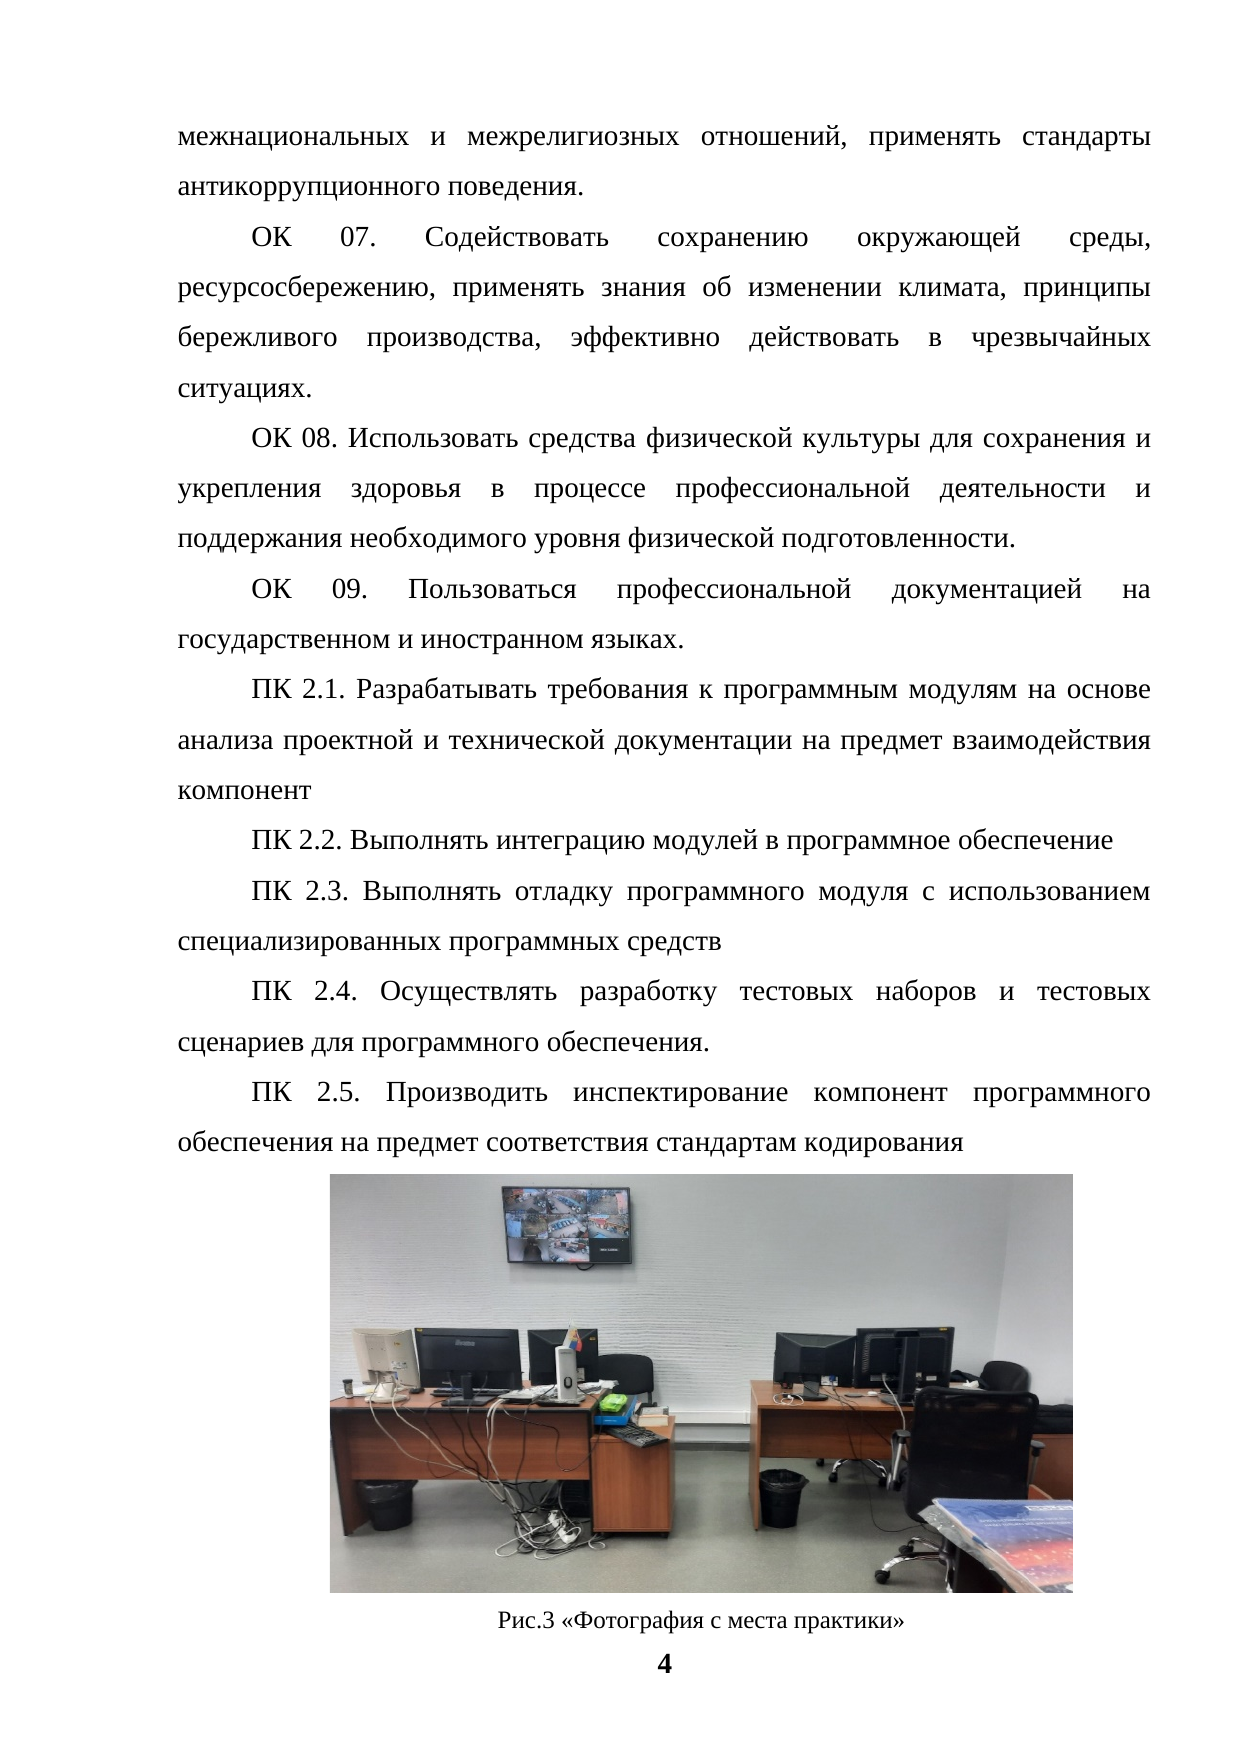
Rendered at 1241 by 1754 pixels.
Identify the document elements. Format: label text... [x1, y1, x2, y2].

text ПК 2.1. Разрабатывать требования к программным модулям на основе анализа проектной и технической документации на предмет взаимодействия компонент [177, 672, 1152, 806]
text Рис.3 «Фотография с места практики» [177, 1605, 1152, 1633]
text ОК 09. Пользоваться профессиональной документацией на государственном и иностранном языках. [177, 571, 1152, 655]
text ПК 2.3. Выполнять отладку программного модуля с использованием специализированных программных средств [177, 873, 1152, 957]
text ПК 2.2. Выполнять интеграцию модулей в программное обеспечение [177, 822, 1152, 856]
text ПК 2.4. Осуществлять разработку тестовых наборов и тестовых сценариев для программного обеспечения. [177, 973, 1152, 1057]
text ОК 08. Использовать средства физической культуры для сохранения и укрепления здоровья в процессе профессиональной деятельности и поддержания необходимого уровня физической подготовленности. [177, 420, 1152, 554]
text ПК 2.5. Производить инспектирование компонент программного обеспечения на предмет соответствия стандартам кодирования [177, 1074, 1152, 1158]
text ОК 07. Содействовать сохранению окружающей среды, ресурсосбережению, применять знания об изменении климата, принципы бережливого производства, эффективно действовать в чрезвычайных ситуациях. [177, 219, 1152, 403]
picture [329, 1174, 1073, 1593]
